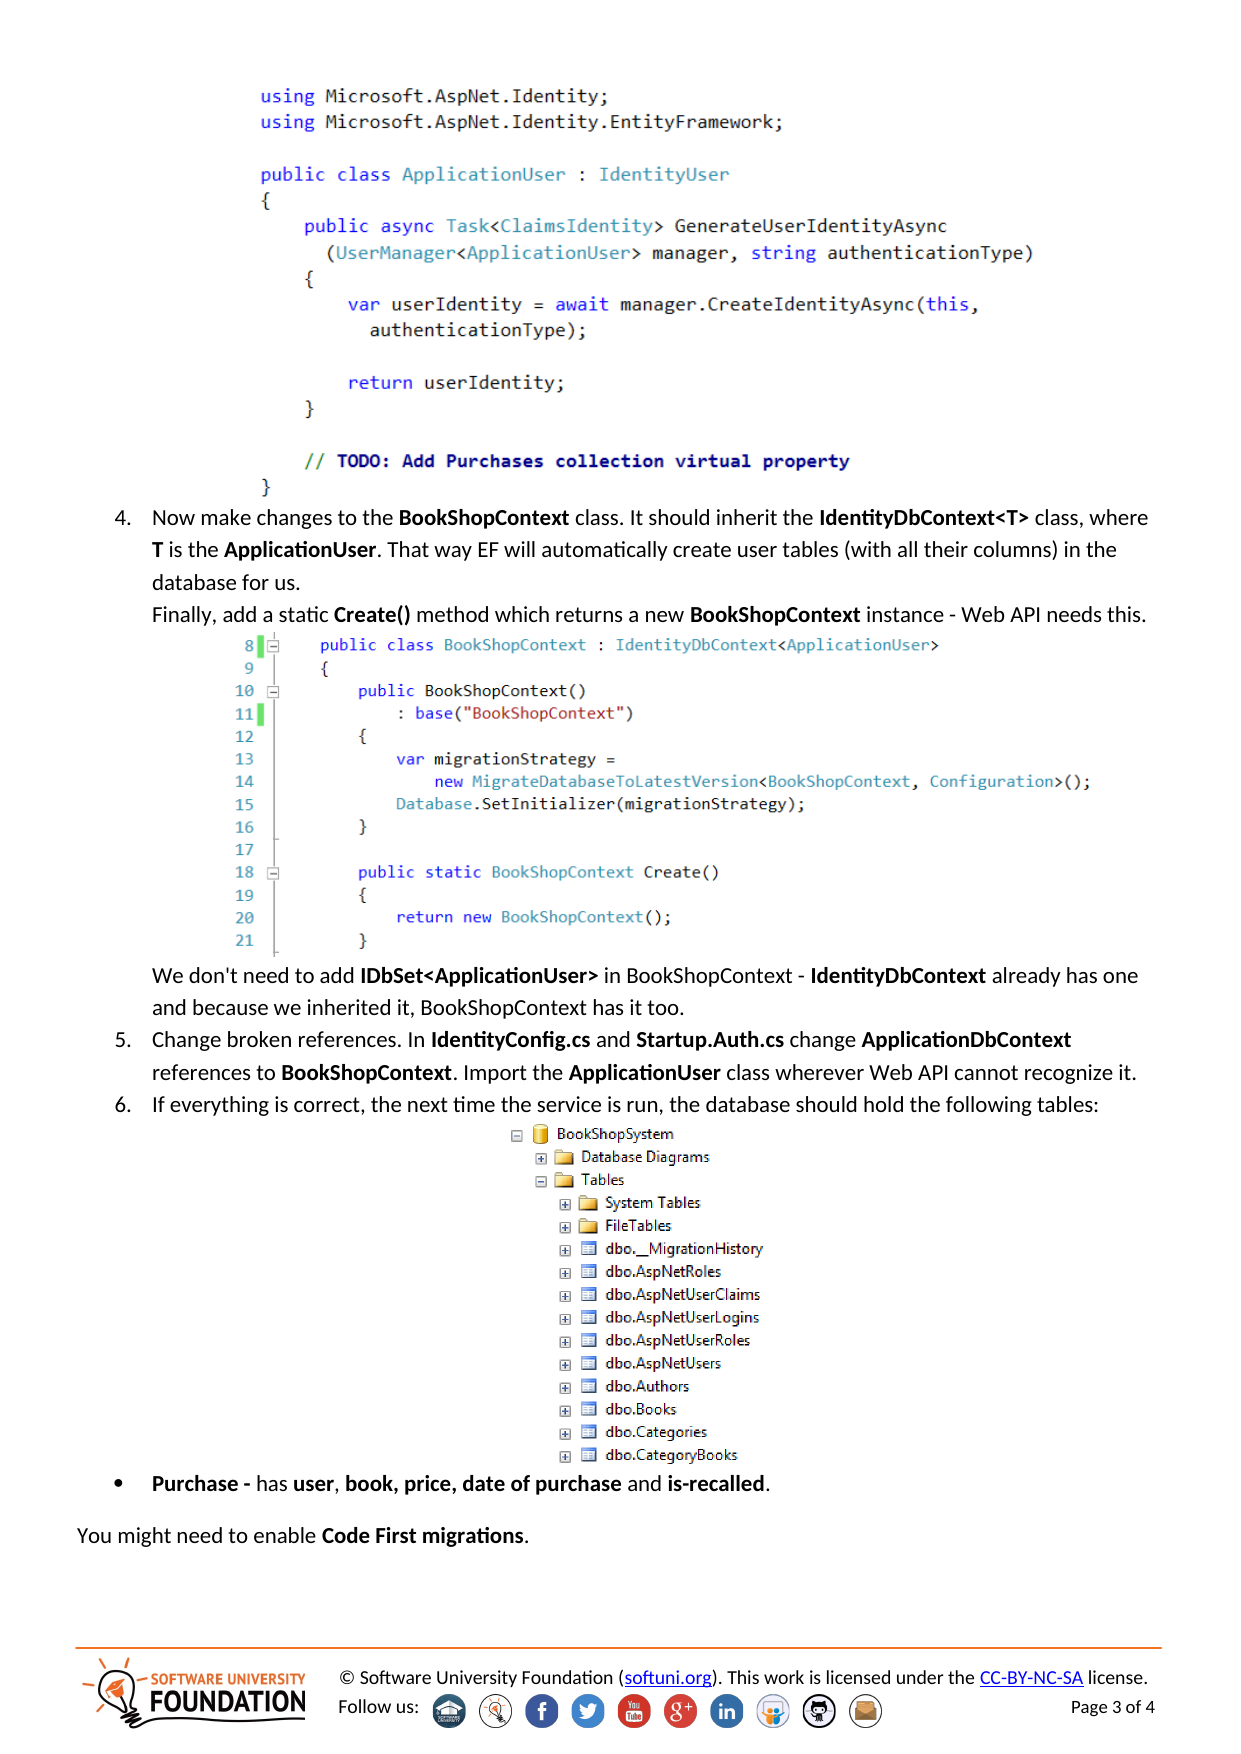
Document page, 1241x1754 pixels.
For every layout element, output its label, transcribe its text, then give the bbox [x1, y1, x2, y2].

list Now make changes to the BookShopContext class. It should inherit the IdentityDbContext<T> class, where T is the ApplicationUser. That way EF will automatically create user tables (with all their columns) in the database for us. Finally, add a static Create() method which returns a new BookShopContext instance - Web API needs this. [114, 503, 1163, 628]
list Change broken references. In IdentityConfig.cs and Startup.Auth.cs change ApplicationDbContext references to BookShopContext. Import the ApplicationUser class wherever Web API cannot recognize it. [114, 1026, 1163, 1086]
picture [664, 1694, 697, 1728]
picture [710, 1694, 744, 1728]
list We don't need to add IDbSet<ApplicationUser> in BookShopContext - IdentityDbContext already has one and because we inherited it, BookShopContext has it too. [152, 961, 1163, 1021]
picture [571, 1694, 605, 1728]
picture [756, 1694, 790, 1728]
list Purchase - has user, book, price, date of purchase and is-recalled. [114, 1469, 1163, 1497]
text You might need to enable Code First migrations. [77, 1522, 1163, 1550]
picture [432, 1694, 466, 1728]
picture [81, 1656, 305, 1729]
picture [237, 87, 1078, 500]
picture [525, 1694, 559, 1728]
picture [219, 632, 1096, 957]
list If everything is correct, the next time the service is run, the database should hold the following tables: [114, 1090, 1163, 1118]
picture [802, 1694, 836, 1728]
picture [488, 1122, 828, 1465]
picture [617, 1694, 651, 1728]
picture [479, 1694, 512, 1728]
picture [849, 1694, 882, 1728]
